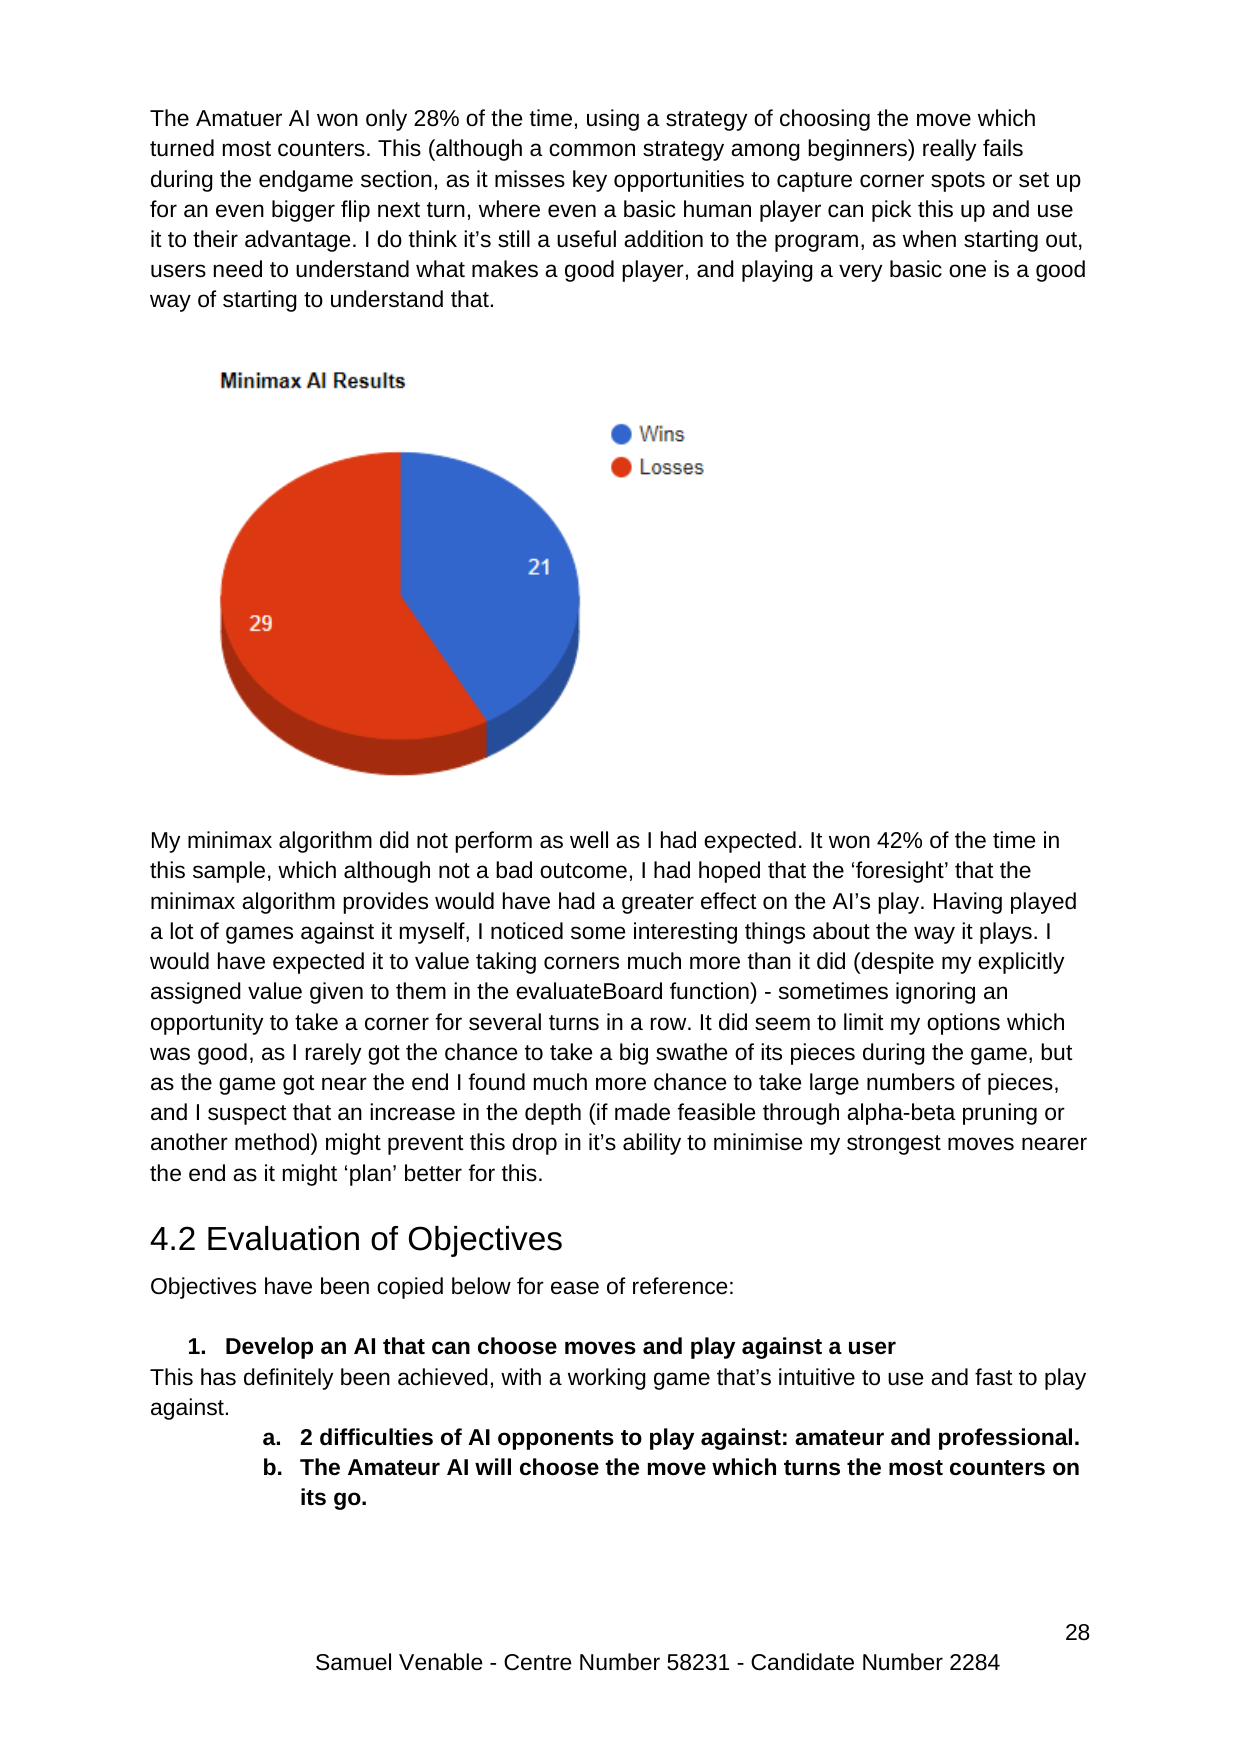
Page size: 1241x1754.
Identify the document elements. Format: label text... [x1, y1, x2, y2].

text The Amatuer AI won only 28% of the time, using a strategy of choosing the move which turned most counters. This (although a common strategy among beginners) really fails during the endgame section, as it misses key opportunities to capture corner spots or set up for an even bigger flip next turn, where even a basic human player can pick this up and use it to their advantage. I do think it’s still a useful addition to the program, as when starting out, users need to understand what makes a good player, and playing a very basic one is a good way of starting to understand that. [150, 105, 1090, 313]
picture [150, 346, 926, 824]
list Develop an AI that can choose moves and play against a user [187, 1333, 1090, 1360]
list 2 difficulties of AI opponents to play against: amateur and professional. [262, 1424, 1090, 1450]
text This has definitely been achieved, with a working game that’s intuitive to use and fast to play against. [150, 1363, 1090, 1420]
list The Amateur AI will choose the move which turns the most counters on its go. [262, 1454, 1090, 1511]
text My minimax algorithm did not perform as well as I had expected. It won 42% of the time in this sample, which although not a bad outcome, I had hoped that the ‘foresight’ that the minimax algorithm provides would have had a greater effect on the AI’s play. Having played a lot of games against it myself, I noticed some interesting things about the way it plays. I would have expected it to value taking corners much more than it did (despite my explicitly assigned value given to them in the evaluateBoard function) - sometimes ignoring an opportunity to take a corner for several turns in a row. It did seem to limit my options which was good, as I rarely got the chance to take a big swathe of its pieces during the game, but as the game got near the end I found much more chance to take large numbers of pieces, and I suspect that an increase in the depth (if made feasible through alpha-beta pruning or another method) might prevent this drop in it’s ability to minimise my strongest moves nearer the end as it might ‘plan’ better for this. [150, 827, 1090, 1186]
text Objectives have been copied below for ease of reference: [150, 1273, 1090, 1299]
subtitle 4.2 Evaluation of Objectives [150, 1219, 1090, 1257]
